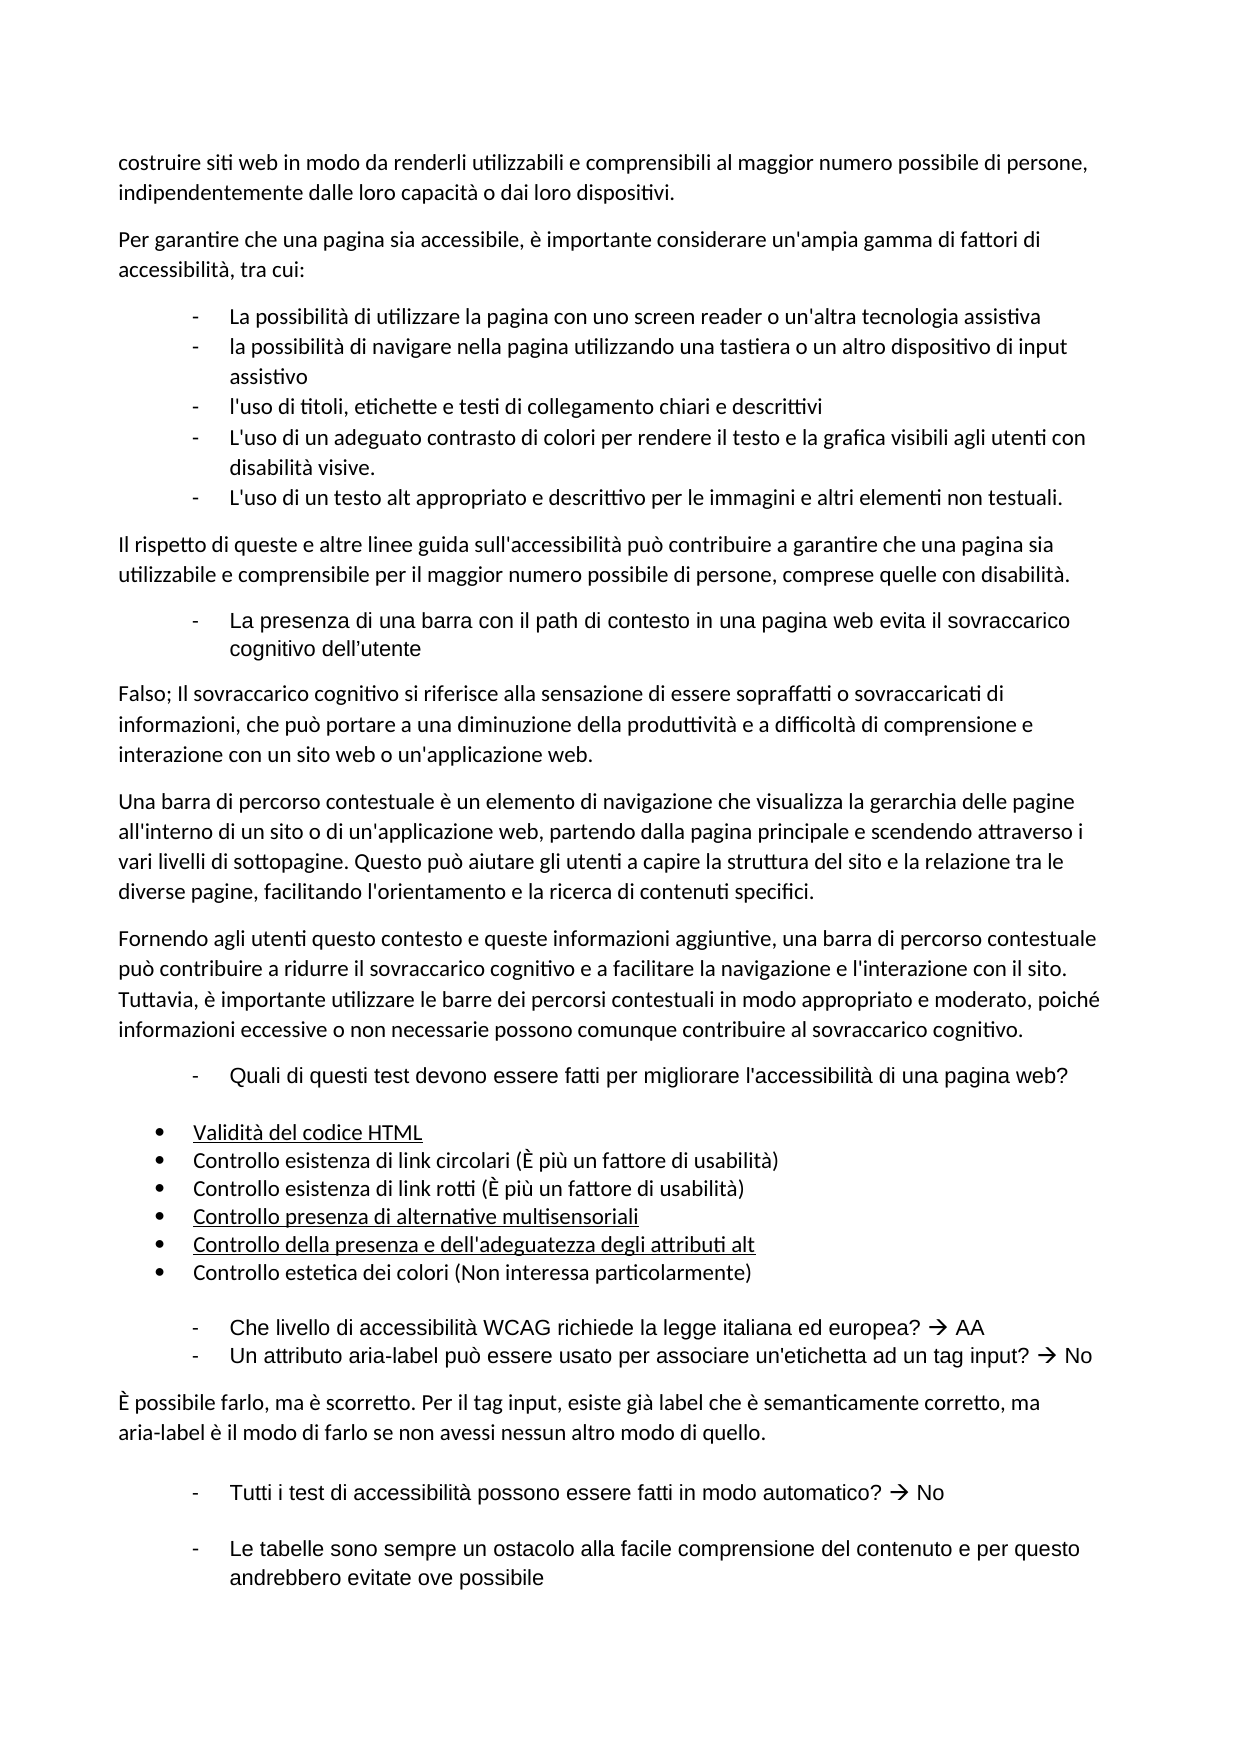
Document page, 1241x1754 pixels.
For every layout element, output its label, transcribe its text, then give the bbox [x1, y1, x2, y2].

list Le tabelle sono sempre un ostacolo alla facile comprensione del contenuto e per questo andrebbero evitate ove possibile [192, 1534, 1122, 1590]
list la possibilità di navigare nella pagina utilizzando una tastiera o un altro dispositivo di input assistivo [192, 332, 1122, 390]
list Controllo presenza di alternative multisensoriali [156, 1202, 1122, 1230]
list Tutti i test di accessibilità possono essere fatti in modo automatico? No [192, 1479, 478, 1505]
list Controllo esistenza di link rotti (È più un fattore di usabilità) [156, 1174, 1122, 1202]
text È possibile farlo, ma è scorretto. Per il tag input, esiste già label che è semanticamente corretto, ma [118, 1388, 1122, 1416]
text Una barra di percorso contestuale è un elemento di navigazione che visualizza la gerarchia delle pagine all'interno di un sito o di un'applicazione web, partendo dalla pagina principale e scendendo attraverso i vari livelli di sottopagine. Questo può aiutare gli utenti a capire la struttura del sito e la relazione tra le diverse pagine, facilitando l'orientamento e la ricerca di contenuti specifici. [118, 787, 1122, 905]
text Il rispetto di queste e altre linee guida sull'accessibilità può contribuire a garantire che una pagina sia utilizzabile e comprensibile per il maggior numero possibile di persone, comprese quelle con disabilità. [118, 530, 1122, 588]
list Un attributo aria-label può essere usato per associare un'etichetta ad un tag input? No [192, 1343, 1122, 1369]
list Quali di questi test devono essere fatti per migliorare l'accessibilità di una pagina web? [192, 1062, 1122, 1088]
list L'uso di un testo alt appropriato e descrittivo per le immagini e altri elementi non testuali. [192, 483, 1122, 511]
list Validità del codice HTML [156, 1118, 1122, 1146]
list l'uso di titoli, etichette e testi di collegamento chiari e descrittivi [192, 392, 1122, 420]
list Controllo della presenza e dell'adeguatezza degli attributi alt [156, 1230, 1122, 1258]
text Per garantire che una pagina sia accessibile, è importante considerare un'ampia gamma di fattori di accessibilità, tra cui: [118, 225, 1122, 283]
list Controllo estetica dei colori (Non interessa particolarmente) [156, 1258, 1122, 1286]
text Falso; Il sovraccarico cognitivo si riferisce alla sensazione di essere sopraffatti o sovraccaricati di informazioni, che può portare a una diminuzione della produttività e a difficoltà di comprensione e interazione con un sito web o un'applicazione web. [118, 679, 1122, 768]
list Controllo esistenza di link circolari (È più un fattore di usabilità) [156, 1146, 1122, 1174]
text Fornendo agli utenti questo contesto e queste informazioni aggiuntive, una barra di percorso contestuale può contribuire a ridurre il sovraccarico cognitivo e a facilitare la navigazione e l'interazione con il sito. Tuttavia, è importante utilizzare le barre dei percorsi contestuali in modo appropriato e moderato, poiché informazioni eccessive o non necessarie possono comunque contribuire al sovraccarico cognitivo. [118, 924, 1122, 1043]
text aria-label è il modo di farlo se non avessi nessun altro modo di quello. [118, 1418, 1122, 1446]
list Tutti i test di accessibilità possono essere fatti in modo automatico? No [480, 1479, 1122, 1505]
list La presenza di una barra con il path di contesto in una pagina web evita il sovraccarico cognitivo dell’utente [192, 607, 1122, 661]
list La possibilità di utilizzare la pagina con uno screen reader o un'altra tecnologia assistiva [192, 302, 1122, 330]
list L'uso di un adeguato contrasto di colori per rendere il testo e la grafica visibili agli utenti con disabilità visive. [192, 423, 1122, 481]
list Che livello di accessibilità WCAG richiede la legge italiana ed europea? AA [192, 1314, 1122, 1341]
